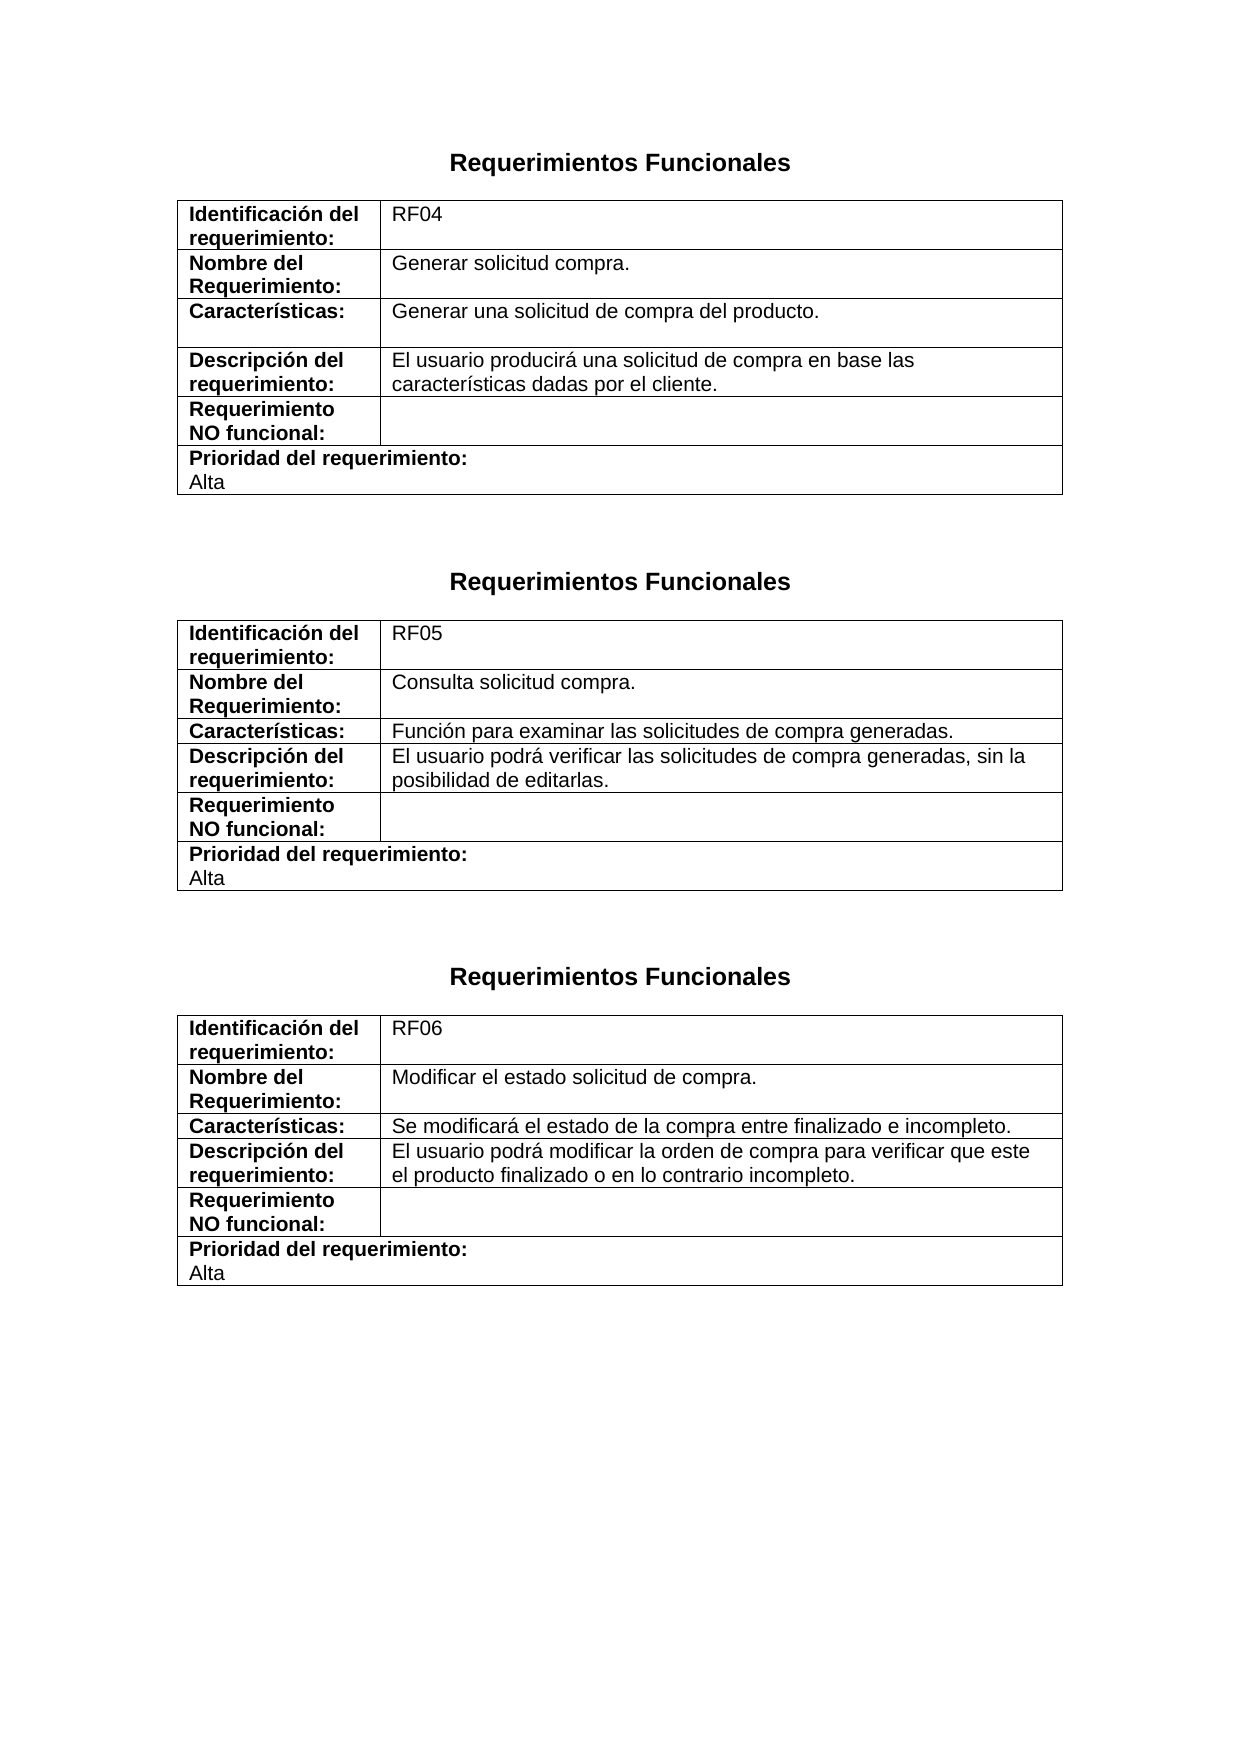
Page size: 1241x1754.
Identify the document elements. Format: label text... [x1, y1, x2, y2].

table_cell Nombre del Requerimiento: [178, 1065, 380, 1113]
table_cell Características: [178, 299, 380, 347]
table_cell Características: [178, 719, 380, 743]
table_cell Prioridad del requerimiento: Alta [178, 446, 1062, 494]
table_cell [381, 397, 1062, 445]
table_header RF05 [381, 621, 1062, 669]
table_cell Requerimiento NO funcional: [178, 793, 380, 841]
table_header RF04 [381, 201, 1062, 249]
table_cell Función para examinar las solicitudes de compra generadas. [381, 719, 1062, 743]
table_cell El usuario podrá modificar la orden de compra para verificar que este el producto finalizado o en lo contrario incompleto. [381, 1139, 1062, 1187]
table_cell Descripción del requerimiento: [178, 1139, 380, 1187]
table_header Identificación del requerimiento: [178, 201, 380, 249]
table_cell Nombre del Requerimiento: [178, 250, 380, 298]
table_cell Requerimiento NO funcional: [178, 1188, 380, 1236]
text Requerimientos Funcionales [177, 567, 1063, 596]
table_header Identificación del requerimiento: [178, 621, 380, 669]
table_cell Prioridad del requerimiento: Alta [178, 842, 1062, 889]
table_header Identificación del requerimiento: [178, 1016, 380, 1064]
table_cell [381, 793, 1062, 841]
table_cell Descripción del requerimiento: [178, 348, 380, 396]
table_cell Consulta solicitud compra. [381, 670, 1062, 718]
table_cell [381, 1188, 1062, 1236]
text Requerimientos Funcionales [177, 962, 1063, 991]
text Requerimientos Funcionales [177, 148, 1063, 176]
table_cell Prioridad del requerimiento: Alta [178, 1237, 1062, 1285]
table_cell Modificar el estado solicitud de compra. [381, 1065, 1062, 1113]
table_cell Generar solicitud compra. [381, 250, 1062, 298]
table_cell Descripción del requerimiento: [178, 744, 380, 792]
table_cell El usuario producirá una solicitud de compra en base las características dadas por el cliente. [381, 348, 1062, 396]
table_header RF06 [381, 1016, 1062, 1064]
table_cell Generar una solicitud de compra del producto. [381, 299, 1062, 347]
table_cell Requerimiento NO funcional: [178, 397, 380, 445]
table_cell Nombre del Requerimiento: [178, 670, 380, 718]
table_cell Se modificará el estado de la compra entre finalizado e incompleto. [381, 1114, 1062, 1138]
table_cell Características: [178, 1114, 380, 1138]
table_cell El usuario podrá verificar las solicitudes de compra generadas, sin la posibilidad de editarlas. [381, 744, 1062, 792]
